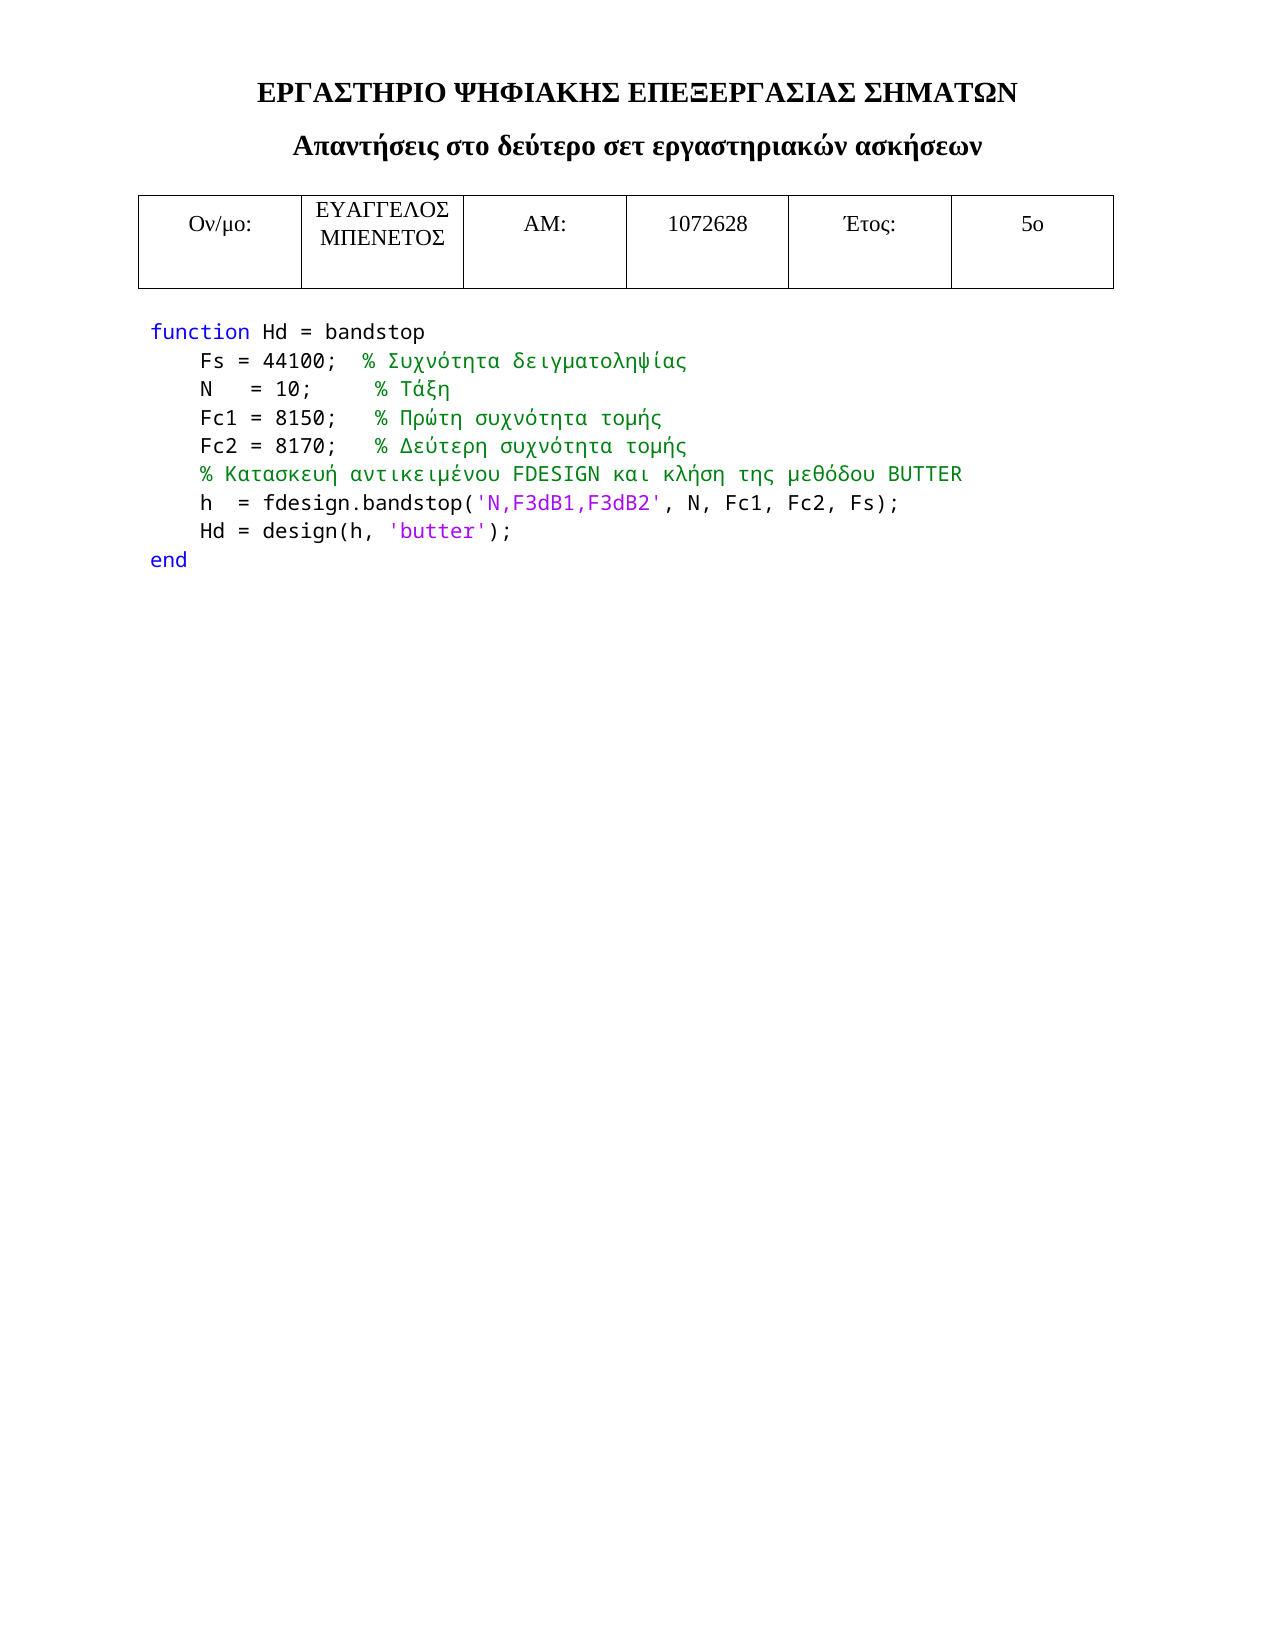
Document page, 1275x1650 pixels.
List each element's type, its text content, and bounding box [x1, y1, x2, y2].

text N = 10; % Τάξη [150, 374, 1125, 403]
text Fs = 44100; % Συχνότητα δειγματοληψίας [150, 346, 1125, 374]
text function Hd = bandstop [150, 317, 1125, 346]
text end [150, 545, 1125, 573]
text % Κατασκευή αντικειμένου FDESIGN και κλήση της μεθόδου BUTTER [150, 459, 1125, 488]
text Fc2 = 8170; % Δεύτερη συχνότητα τομής [150, 431, 1125, 459]
text Fc1 = 8150; % Πρώτη συχνότητα τομής [150, 403, 1125, 431]
text Hd = design(h, 'butter'); [150, 516, 1125, 545]
text h = fdesign.bandstop('N,F3dB1,F3dB2', N, Fc1, Fc2, Fs); [150, 488, 1125, 516]
